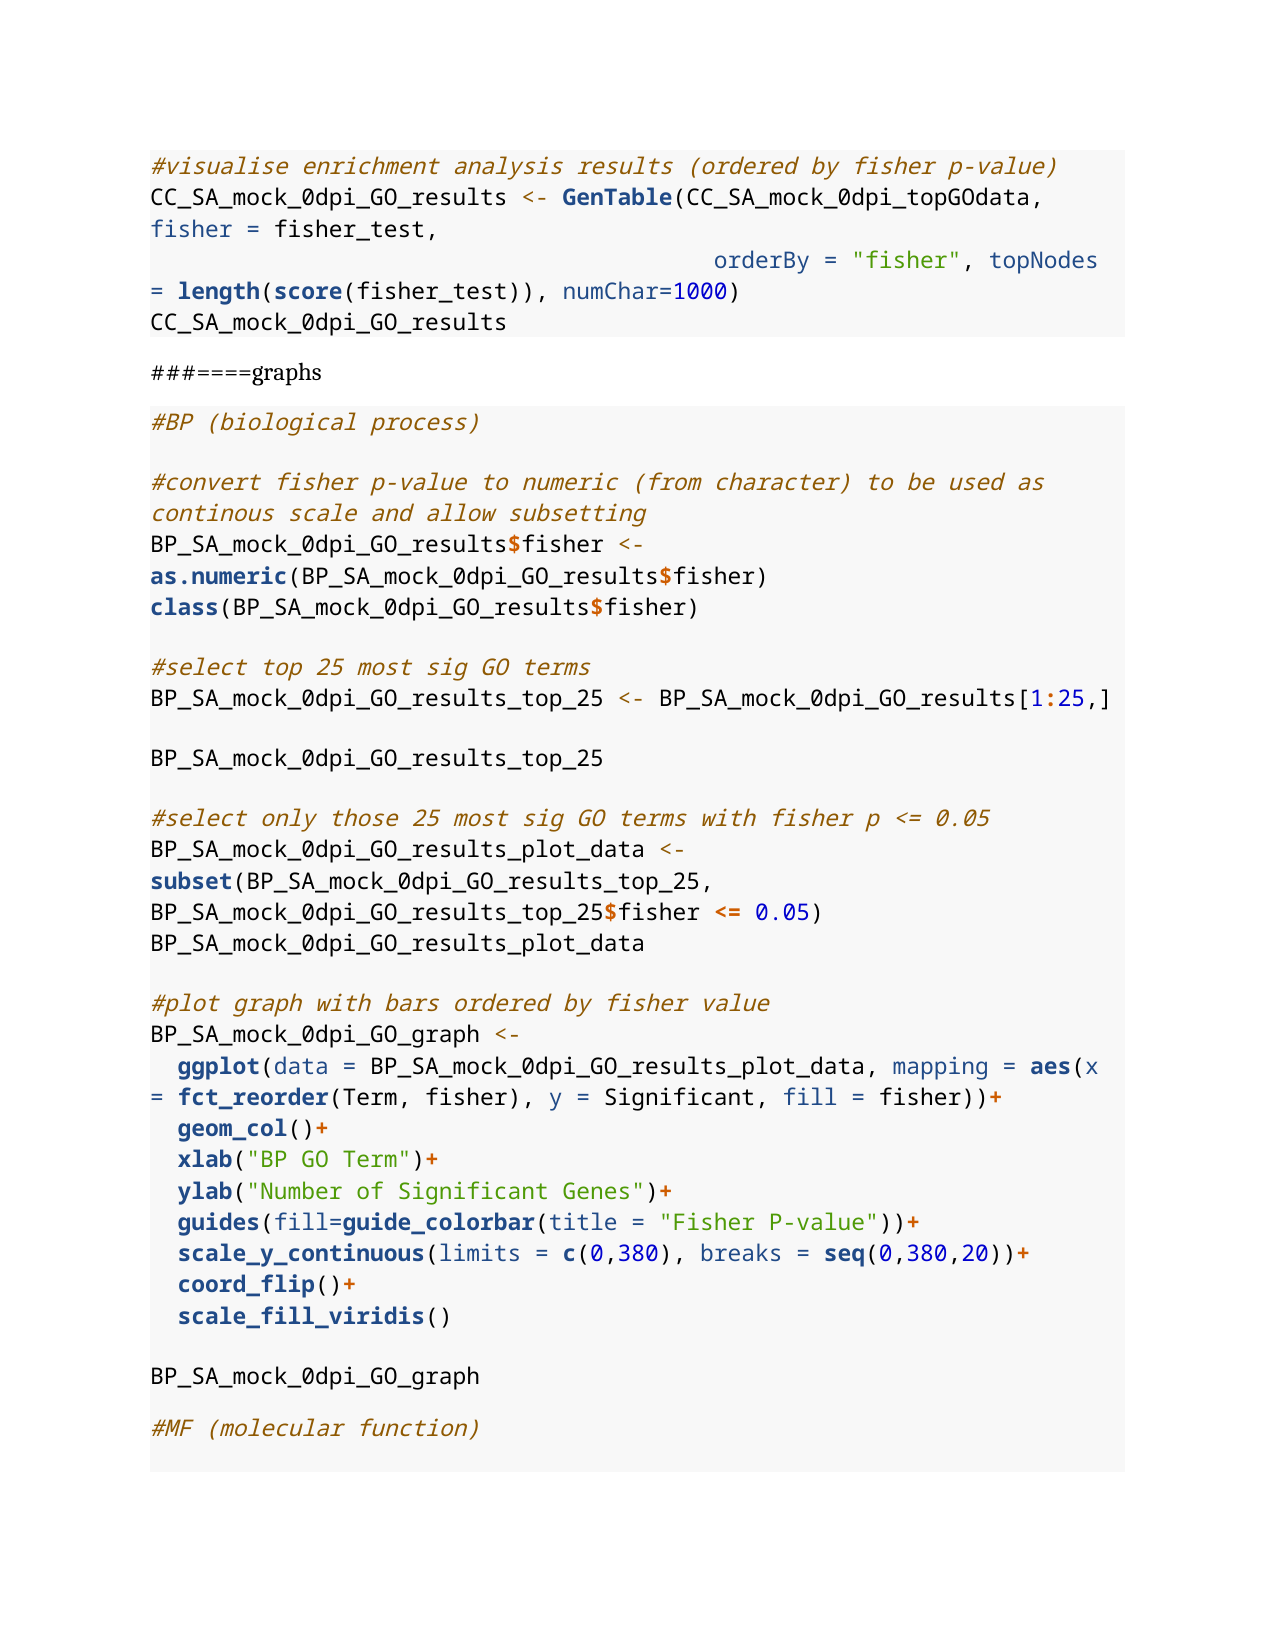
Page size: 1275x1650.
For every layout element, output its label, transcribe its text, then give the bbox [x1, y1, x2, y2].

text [150, 1412, 1125, 1472]
text ###====graphs [150, 358, 1125, 387]
text #BP (biological process) #convert fisher p-value to numeric (from character) to be used as continous scale and allow subsetting BP_SA_mock_0dpi_GO_results$fisher <- as.numeric(BP_SA_mock_0dpi_GO_results$fisher) class(BP_SA_mock_0dpi_GO_results$fisher) #select top 25 most sig GO terms BP_SA_mock_0dpi_GO_results_top_25 <- BP_SA_mock_0dpi_GO_results[1:25,] BP_SA_mock_0dpi_GO_results_top_25 #select only those 25 most sig GO terms with fisher p <= 0.05 BP_SA_mock_0dpi_GO_results_plot_data <- subset(BP_SA_mock_0dpi_GO_results_top_25, BP_SA_mock_0dpi_GO_results_top_25$fisher <= 0.05) BP_SA_mock_0dpi_GO_results_plot_data #plot graph with bars ordered by fisher value BP_SA_mock_0dpi_GO_graph <- ggplot(data = BP_SA_mock_0dpi_GO_results_plot_data, mapping = aes(x = fct_reorder(Term, fisher), y = Significant, fill = fisher))+ geom_col()+ xlab("BP GO Term")+ ylab("Number of Significant Genes")+ guides(fill=guide_colorbar(title = "Fisher P-value"))+ scale_y_continuous(limits = c(0,380), breaks = seq(0,380,20))+ coord_flip()+ scale_fill_viridis() BP_SA_mock_0dpi_GO_graph [150, 406, 1125, 1391]
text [150, 150, 1125, 337]
